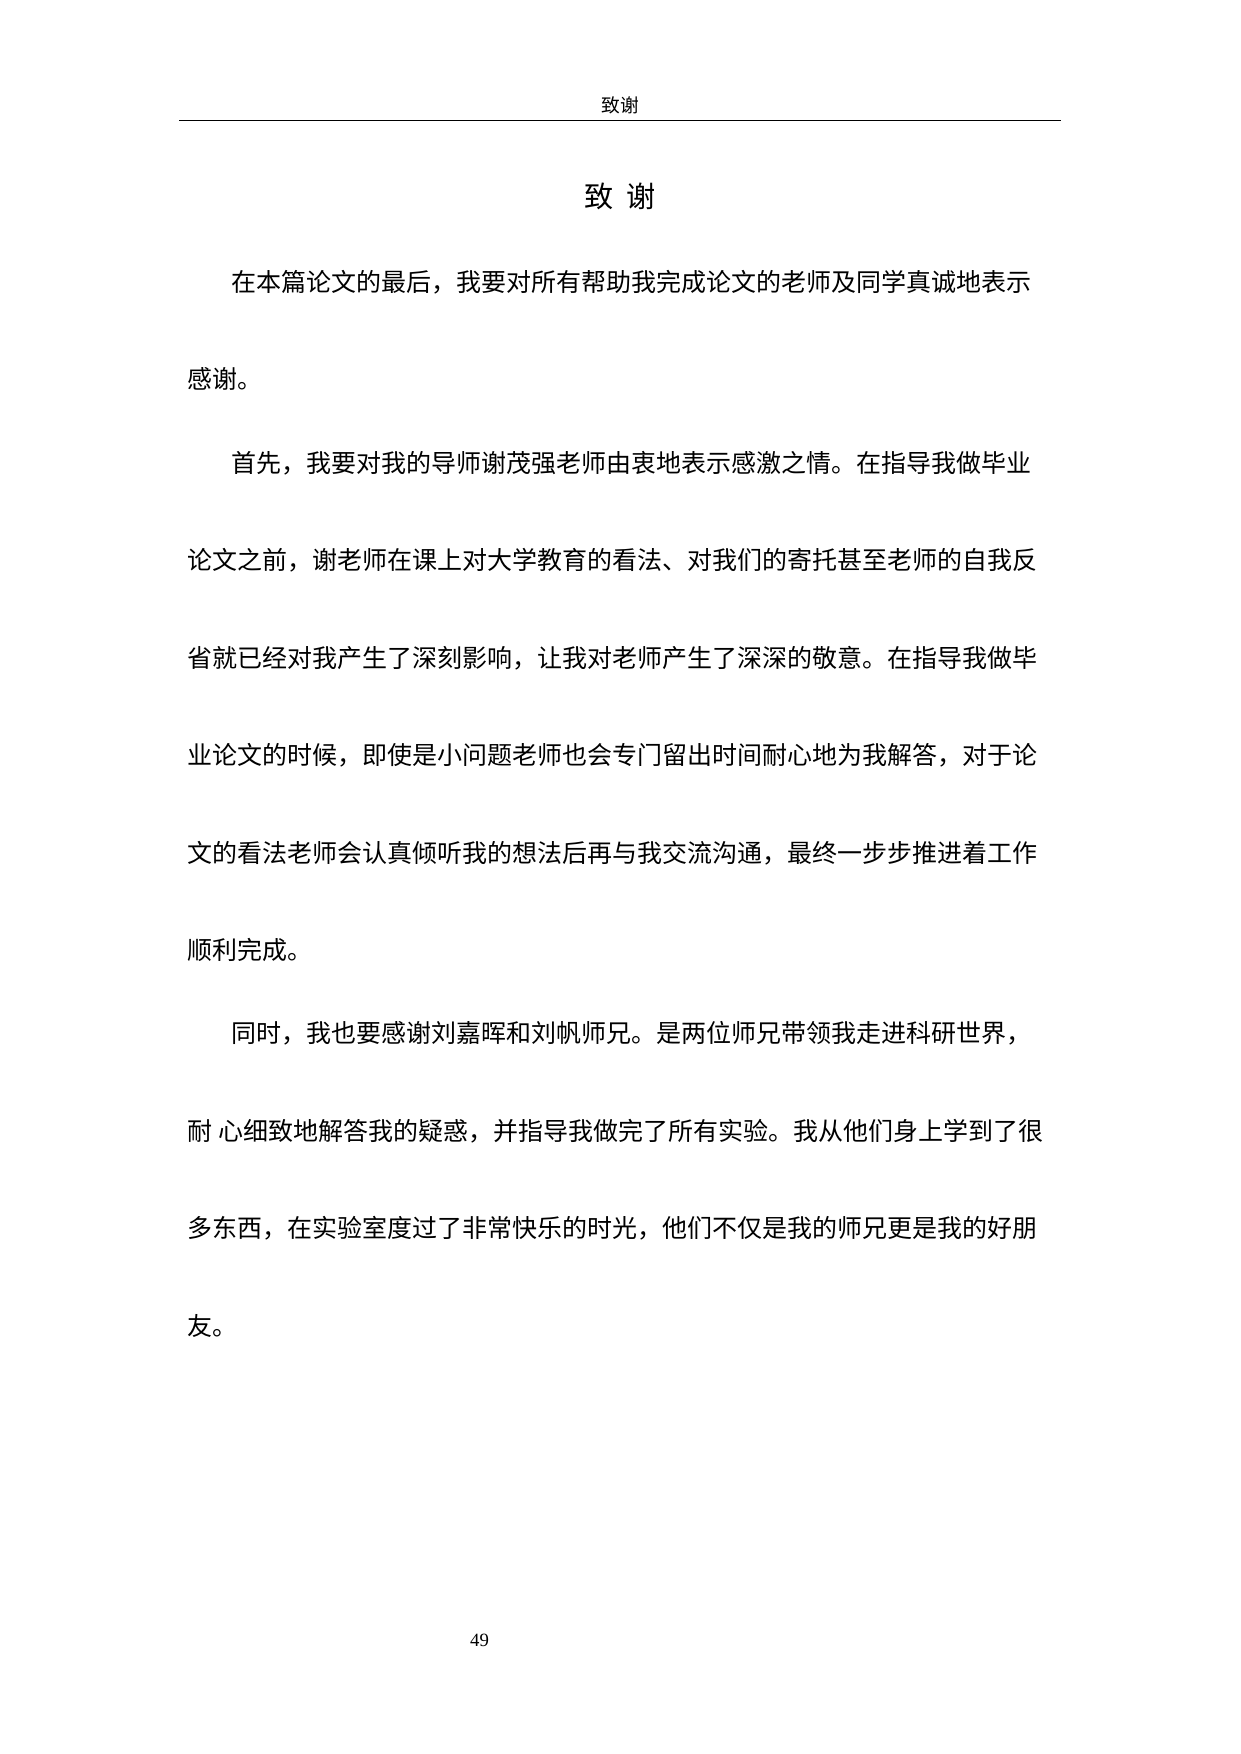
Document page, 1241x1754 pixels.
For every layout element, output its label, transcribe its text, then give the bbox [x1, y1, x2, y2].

text 首先，我要对我的导师谢茂强老师由衷地表示感激之情。在指导我做毕业论文之前，谢老师在课上对大学教育的看法、对我们的寄托甚至老师的自我反省就已经对我产生了深刻影响，让我对老师产生了深深的敬意。在指导我做毕业论文的时候，即使是小问题老师也会专门留出时间耐心地为我解答，对于论文的看法老师会认真倾听我的想法后再与我交流沟通，最终一步步推进着工作顺利完成。 [187, 429, 1053, 981]
text 致 谢 [187, 162, 1053, 227]
text 在本篇论文的最后，我要对所有帮助我完成论文的老师及同学真诚地表示 感谢。 [187, 248, 1053, 411]
text 同时，我也要感谢刘嘉晖和刘帆师兄。是两位师兄带领我走进科研世界，耐 心细致地解答我的疑惑，并指导我做完了所有实验。我从他们身上学到了很多东西，在实验室度过了非常快乐的时光，他们不仅是我的师兄更是我的好朋友。 [187, 999, 1053, 1357]
